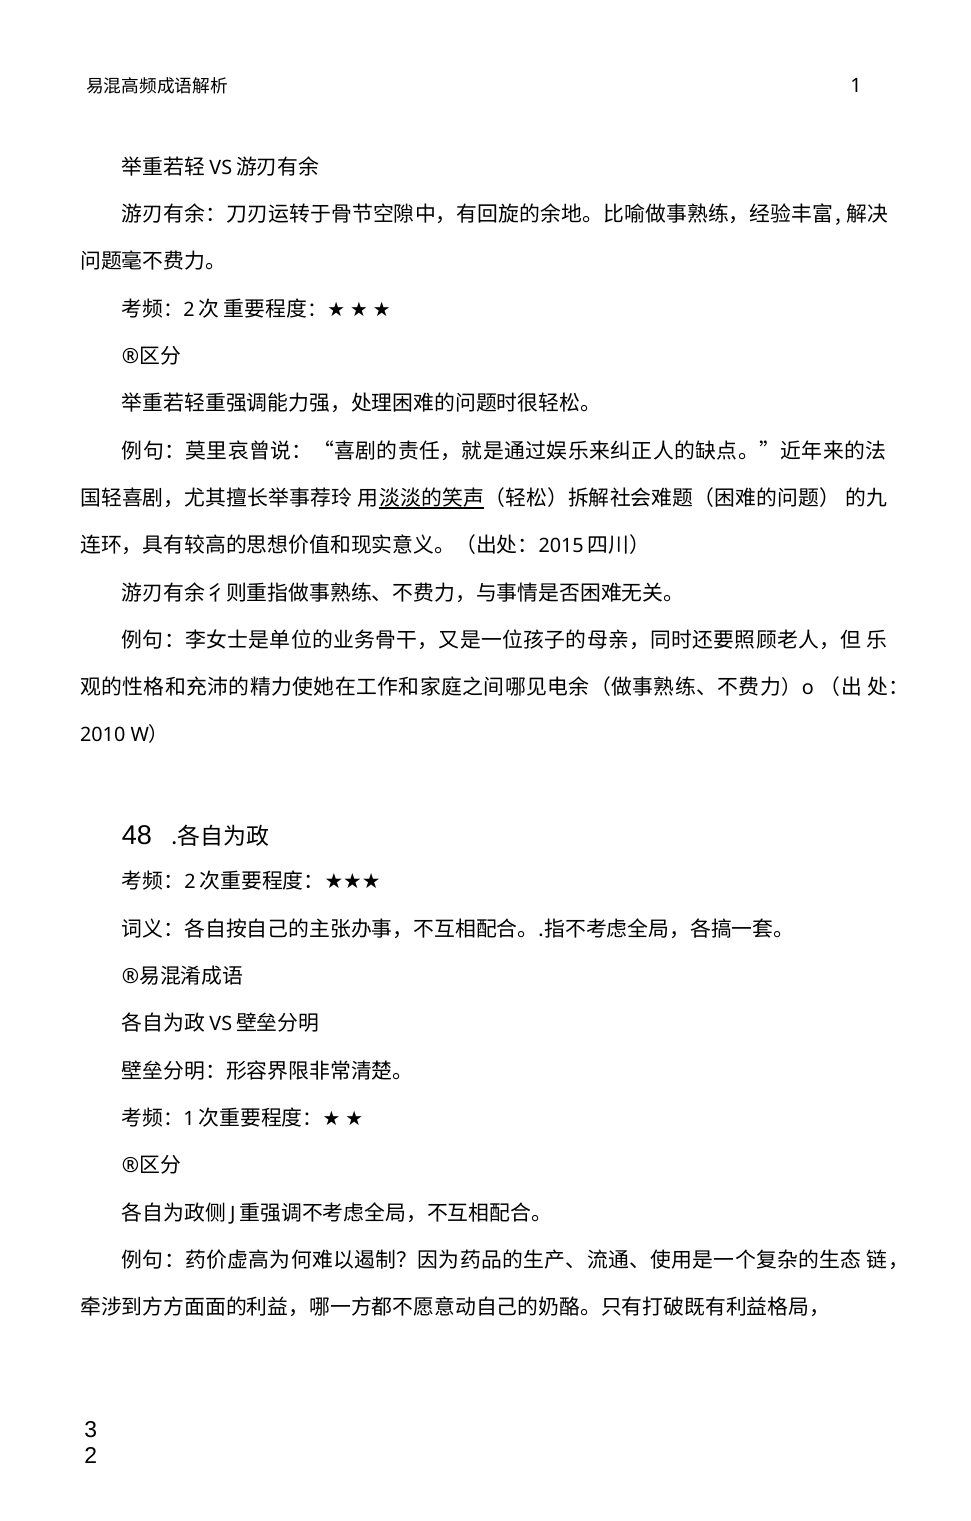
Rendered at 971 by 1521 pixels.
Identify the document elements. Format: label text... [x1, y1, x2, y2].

text 壁垒分明：形容界限非常清楚。 [80, 1040, 888, 1088]
text 游刃有余：刀刃运转于骨节空隙中，有回旋的余地。比喻做事熟练，经验丰富, 解决问题毫不费力。 [80, 184, 888, 278]
text 例句：药价虚高为何难以遏制？因为药品的生产、流通、使用是一个复杂的生态 链，牵涉到方方面面的利益，哪一方都不愿意动自己的奶酪。只有打破既有利益格局， [80, 1229, 888, 1324]
text 词义：各自按自己的主张办事，不互相配合。.指不考虑全局，各搞一套。 [80, 898, 888, 946]
text 各自为政VS壁垒分明 [80, 993, 888, 1040]
text 举重若轻重强调能力强，处理困难的问题时很轻松。 [80, 373, 888, 420]
text 考频：2次重要程度：★★★ [80, 851, 888, 898]
text 各自为政侧J重强调不考虑全局，不互相配合。 [80, 1182, 888, 1229]
text 游刃有余彳则重指做事熟练、不费力，与事情是否困难无关。 [80, 562, 888, 609]
text ®易混淆成语 [80, 946, 888, 993]
text ®区分 [80, 1135, 888, 1182]
text ®区分 [80, 326, 888, 373]
text 考频：2次 重要程度：★ ★ ★ [80, 278, 888, 326]
text 举重若轻VS游刃有余 [80, 136, 888, 184]
text 例句：李女士是单位的业务骨干，又是一位孩子的母亲，同时还要照顾老人，但 乐观的性格和充沛的精力使她在工作和家庭之间哪见电余（做事熟练、不费力）o （出 处：2010 W） [80, 609, 888, 751]
text 例句：莫里哀曾说：“喜剧的责任，就是通过娱乐来纠正人的缺点。”近年来的法 国轻喜剧，尤其擅长举事荐玲 用淡淡的笑声（轻松）拆解社会难题（困难的问题） 的九连环，具有较高的思想价值和现实意义。（出处：2015四川） [80, 420, 888, 562]
text 考频：1次重要程度：★ ★ [80, 1088, 888, 1135]
list .各自为政 [80, 818, 888, 851]
